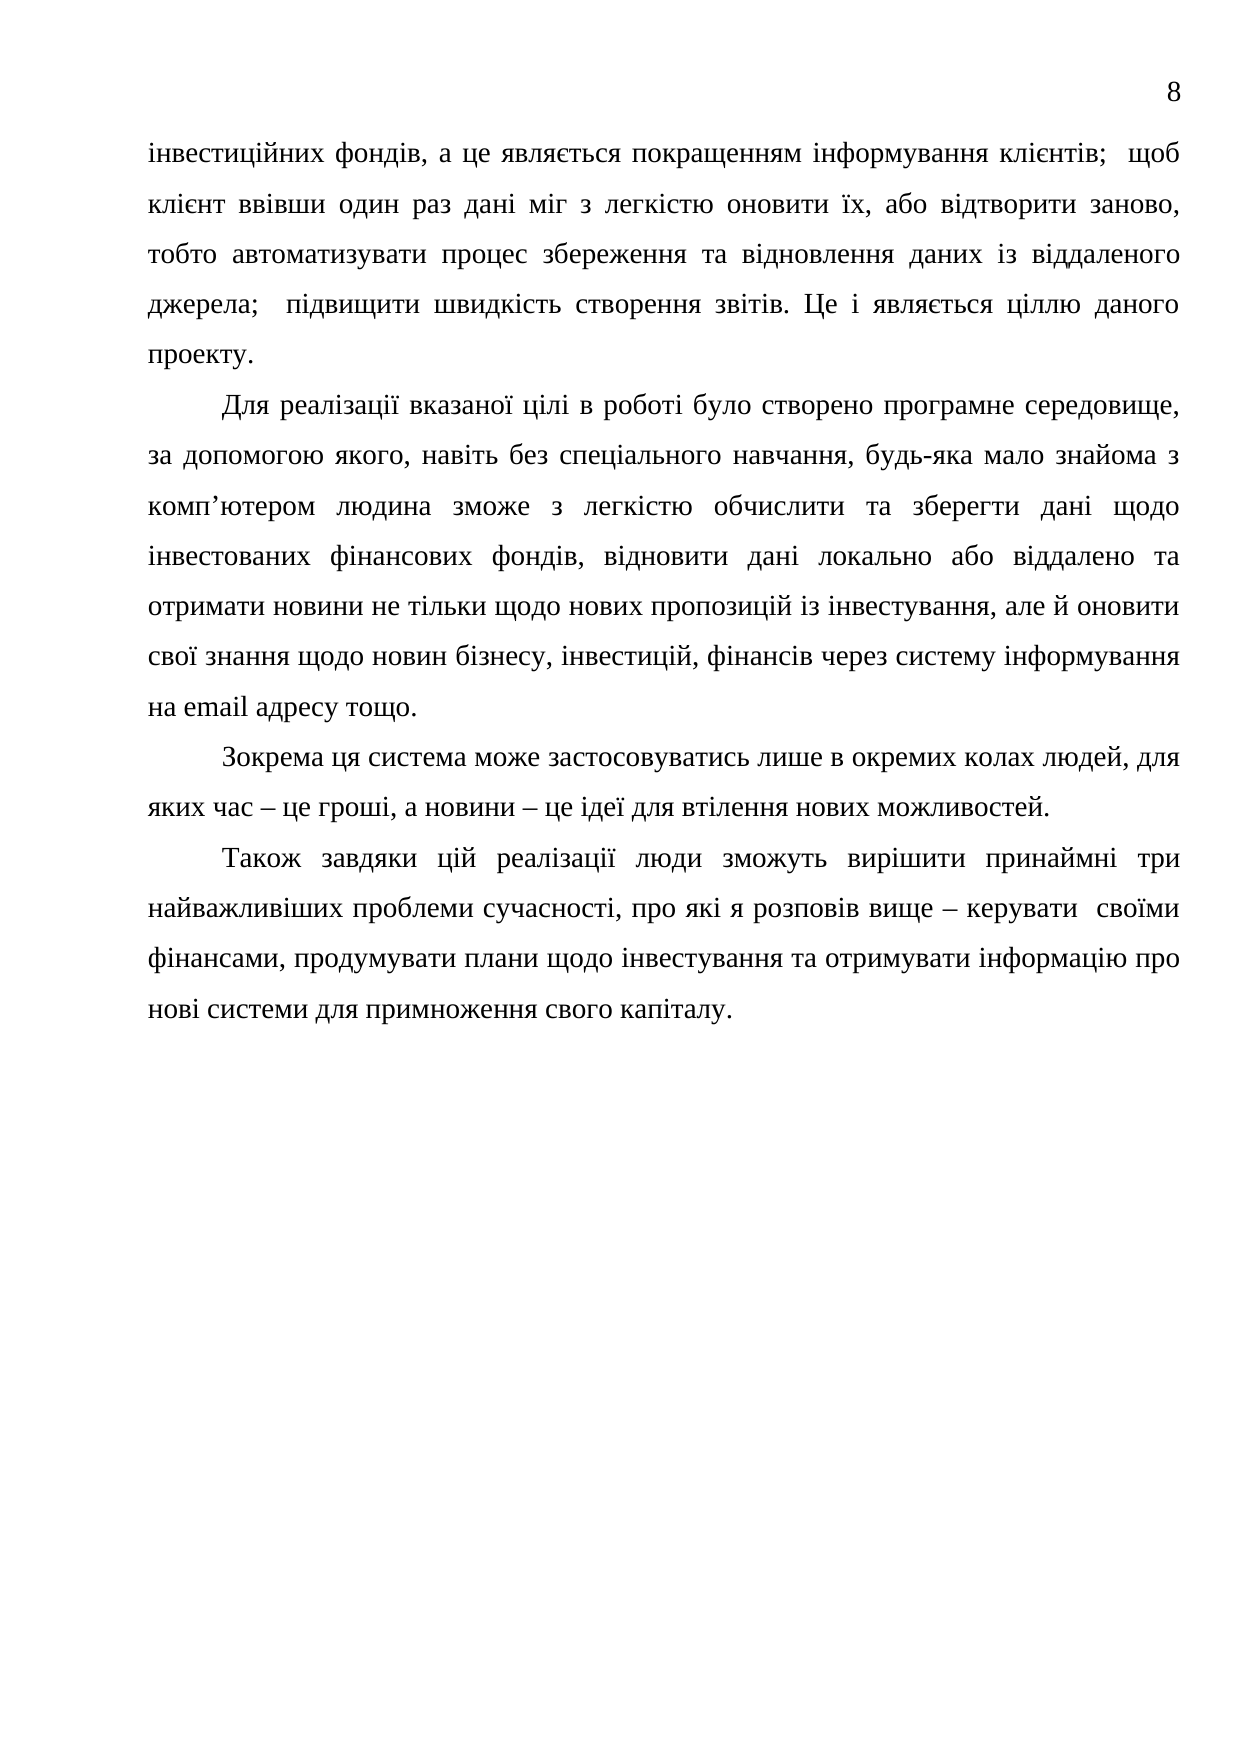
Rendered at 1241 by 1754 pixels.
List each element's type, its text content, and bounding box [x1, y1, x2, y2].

text Зокрема ця система може застосовуватись лише в окремих колах людей, для яких час – це гроші, а новини – це ідеї для втілення нових можливостей. [148, 739, 1181, 823]
text Також завдяки цій реалізації люди зможуть вирішити принаймні три найважливіших проблеми сучасності, про які я розповів вище – керувати своїми фінансами, продумувати плани щодо інвестування та отримувати інформацію про нові системи для примноження свого капіталу. [148, 840, 1181, 1024]
text Для реалізації вказаної цілі в роботі було створено програмне середовище, за допомогою якого, навіть без спеціального навчання, будь-яка мало знайома з комп’ютером людина зможе з легкістю обчислити та зберегти дані щодо інвестованих фінансових фондів, відновити дані локально або віддалено та отримати новини не тільки щодо нових пропозицій із інвестування, але й оновити свої знання щодо новин бізнесу, інвестицій, фінансів через систему інформування на email адресу тощо. [148, 387, 1181, 722]
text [148, 135, 1181, 370]
